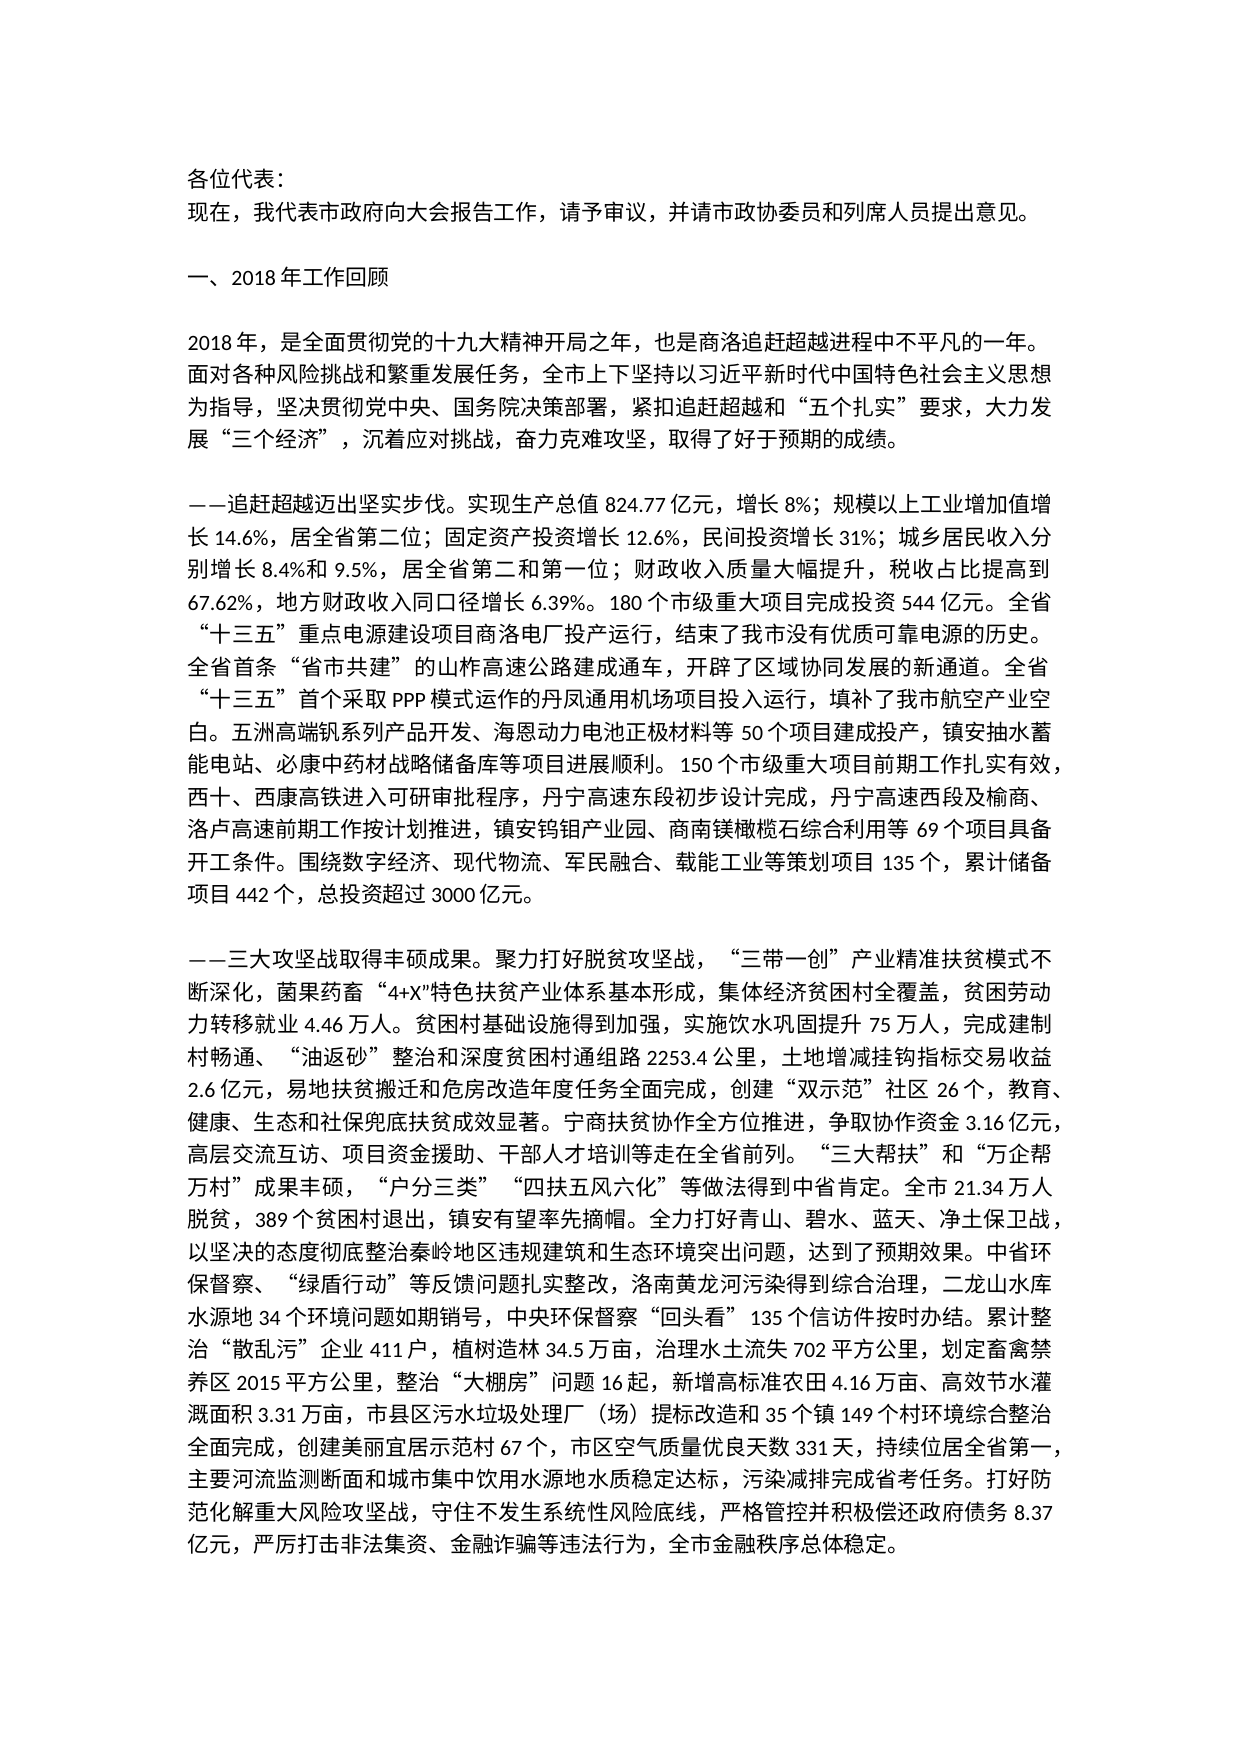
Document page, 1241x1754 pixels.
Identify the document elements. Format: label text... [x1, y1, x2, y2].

text ——三大攻坚战取得丰硕成果。聚力打好脱贫攻坚战，“三带一创”产业精准扶贫模式不断深化，菌果药畜“4+X”特色扶贫产业体系基本形成，集体经济贫困村全覆盖，贫困劳动力转移就业4.46万人。贫困村基础设施得到加强，实施饮水巩固提升75万人，完成建制村畅通、“油返砂”整治和深度贫困村通组路2253.4公里，土地增减挂钩指标交易收益2.6亿元，易地扶贫搬迁和危房改造年度任务全面完成，创建“双示范”社区26个，教育、健康、生态和社保兜底扶贫成效显著。宁商扶贫协作全方位推进，争取协作资金3.16亿元，高层交流互访、项目资金援助、干部人才培训等走在全省前列。“三大帮扶”和“万企帮万村”成果丰硕，“户分三类”“四扶五风六化”等做法得到中省肯定。全市21.34万人脱贫，389个贫困村退出，镇安有望率先摘帽。全力打好青山、碧水、蓝天、净土保卫战，以坚决的态度彻底整治秦岭地区违规建筑和生态环境突出问题，达到了预期效果。中省环保督察、“绿盾行动”等反馈问题扎实整改，洛南黄龙河污染得到综合治理，二龙山水库水源地34个环境问题如期销号，中央环保督察“回头看”135个信访件按时办结。累计整治“散乱污”企业411户，植树造林34.5万亩，治理水土流失702平方公里，划定畜禽禁养区2015平方公里，整治“大棚房”问题16起，新增高标准农田4.16万亩、高效节水灌溉面积3.31万亩，市县区污水垃圾处理厂（场）提标改造和35个镇149个村环境综合整治全面完成，创建美丽宜居示范村67个，市区空气质量优良天数331天，持续位居全省第一，主要河流监测断面和城市集中饮用水源地水质稳定达标，污染减排完成省考任务。打好防范化解重大风险攻坚战，守住不发生系统性风险底线，严格管控并积极偿还政府债务8.37亿元，严厉打击非法集资、金融诈骗等违法行为，全市金融秩序总体稳定。 [187, 942, 1053, 1559]
text ——追赶超越迈出坚实步伐。实现生产总值824.77亿元，增长8%；规模以上工业增加值增长14.6%，居全省第二位；固定资产投资增长12.6%，民间投资增长31%；城乡居民收入分别增长8.4%和9.5%，居全省第二和第一位；财政收入质量大幅提升，税收占比提高到67.62%，地方财政收入同口径增长6.39%。180个市级重大项目完成投资544亿元。全省“十三五”重点电源建设项目商洛电厂投产运行，结束了我市没有优质可靠电源的历史。全省首条“省市共建”的山柞高速公路建成通车，开辟了区域协同发展的新通道。全省“十三五”首个采取PPP模式运作的丹凤通用机场项目投入运行，填补了我市航空产业空白。五洲高端钒系列产品开发、海恩动力电池正极材料等50个项目建成投产，镇安抽水蓄能电站、必康中药材战略储备库等项目进展顺利。150个市级重大项目前期工作扎实有效，西十、西康高铁进入可研审批程序，丹宁高速东段初步设计完成，丹宁高速西段及榆商、洛卢高速前期工作按计划推进，镇安钨钼产业园、商南镁橄榄石综合利用等69个项目具备开工条件。围绕数字经济、现代物流、军民融合、载能工业等策划项目135个，累计储备项目442个，总投资超过3000亿元。 [187, 487, 1053, 909]
text 各位代表： [187, 162, 1053, 194]
text 2018年，是全面贯彻党的十九大精神开局之年，也是商洛追赶超越进程中不平凡的一年。面对各种风险挑战和繁重发展任务，全市上下坚持以习近平新时代中国特色社会主义思想为指导，坚决贯彻党中央、国务院决策部署，紧扣追赶超越和“五个扎实”要求，大力发展“三个经济”，沉着应对挑战，奋力克难攻坚，取得了好于预期的成绩。 [187, 324, 1053, 454]
text 一、2018年工作回顾 [187, 259, 1053, 292]
text 现在，我代表市政府向大会报告工作，请予审议，并请市政协委员和列席人员提出意见。 [187, 194, 1053, 227]
